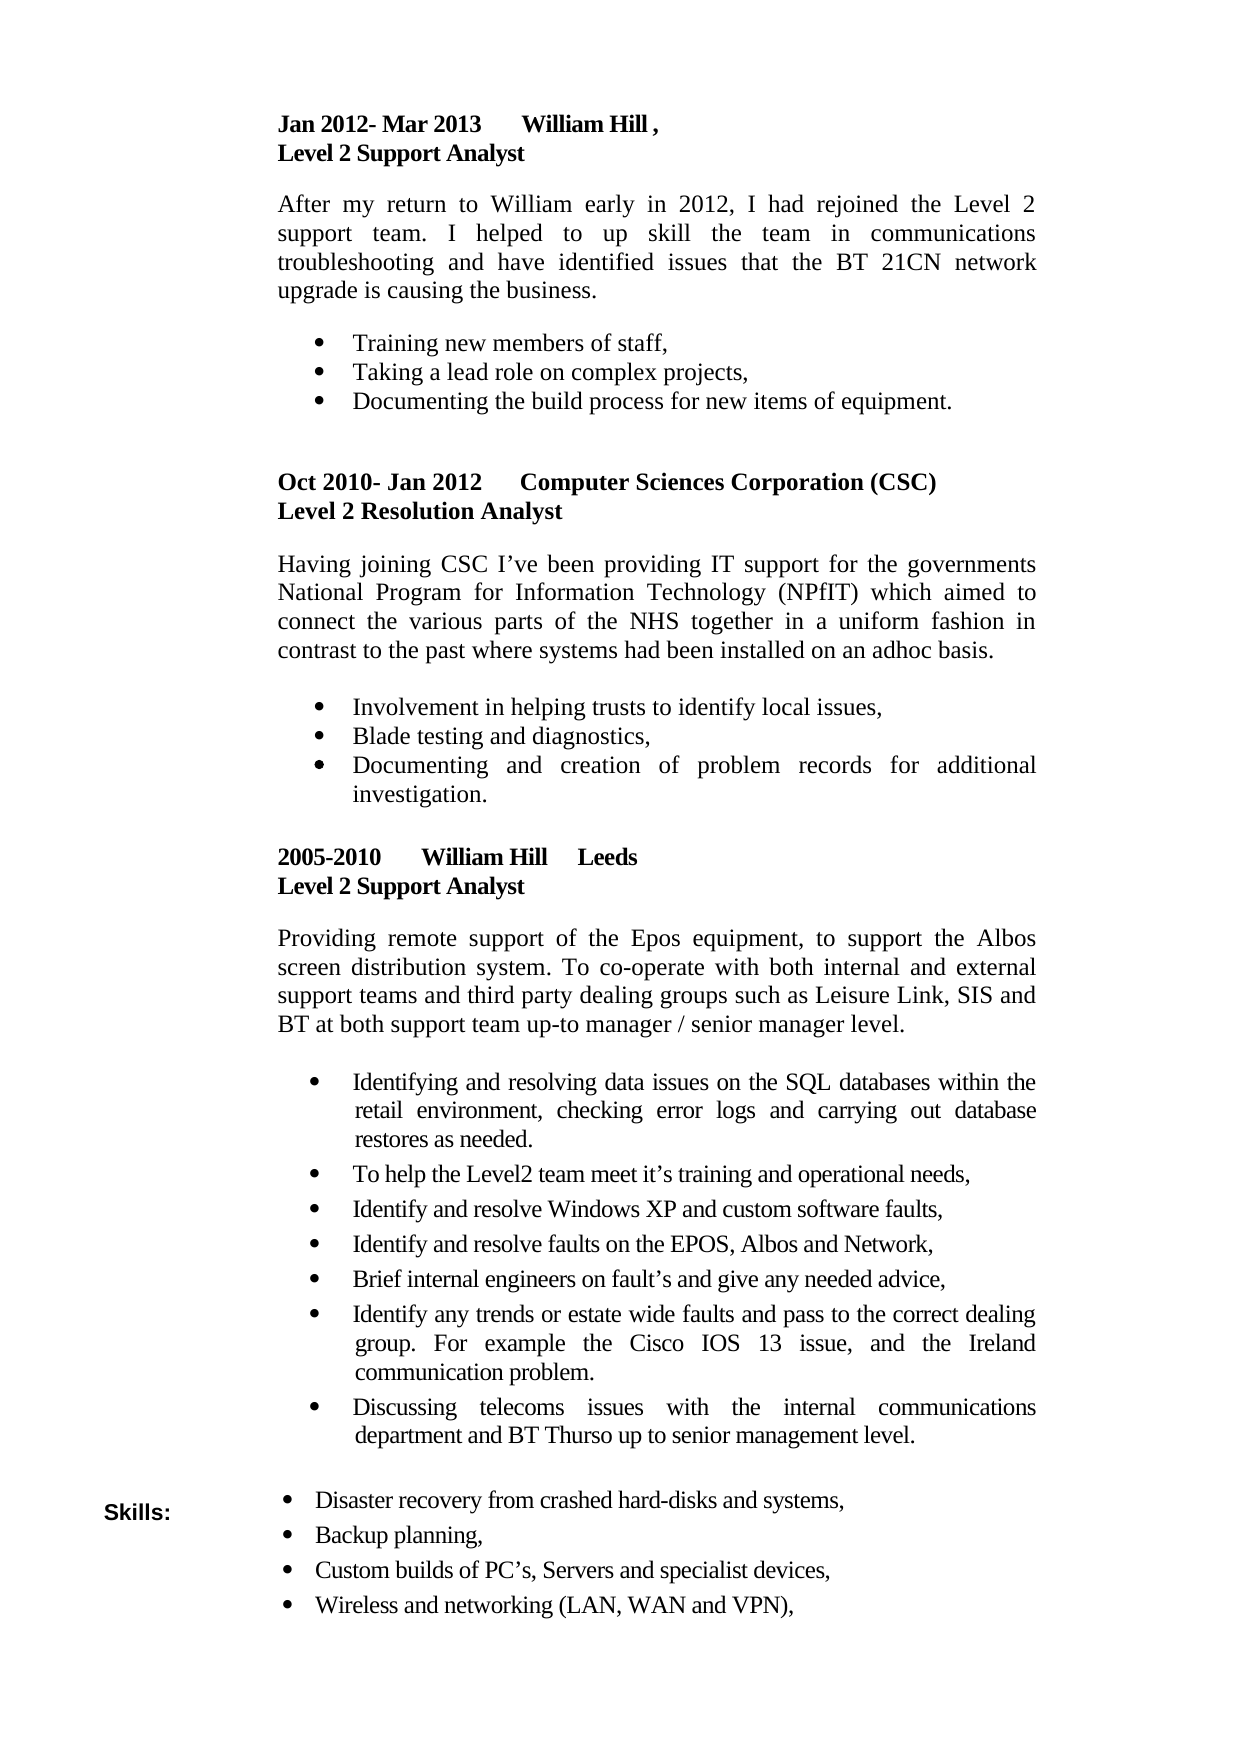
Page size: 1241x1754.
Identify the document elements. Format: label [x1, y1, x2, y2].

table_cell [92, 74, 266, 1626]
table_cell [266, 74, 1048, 1626]
